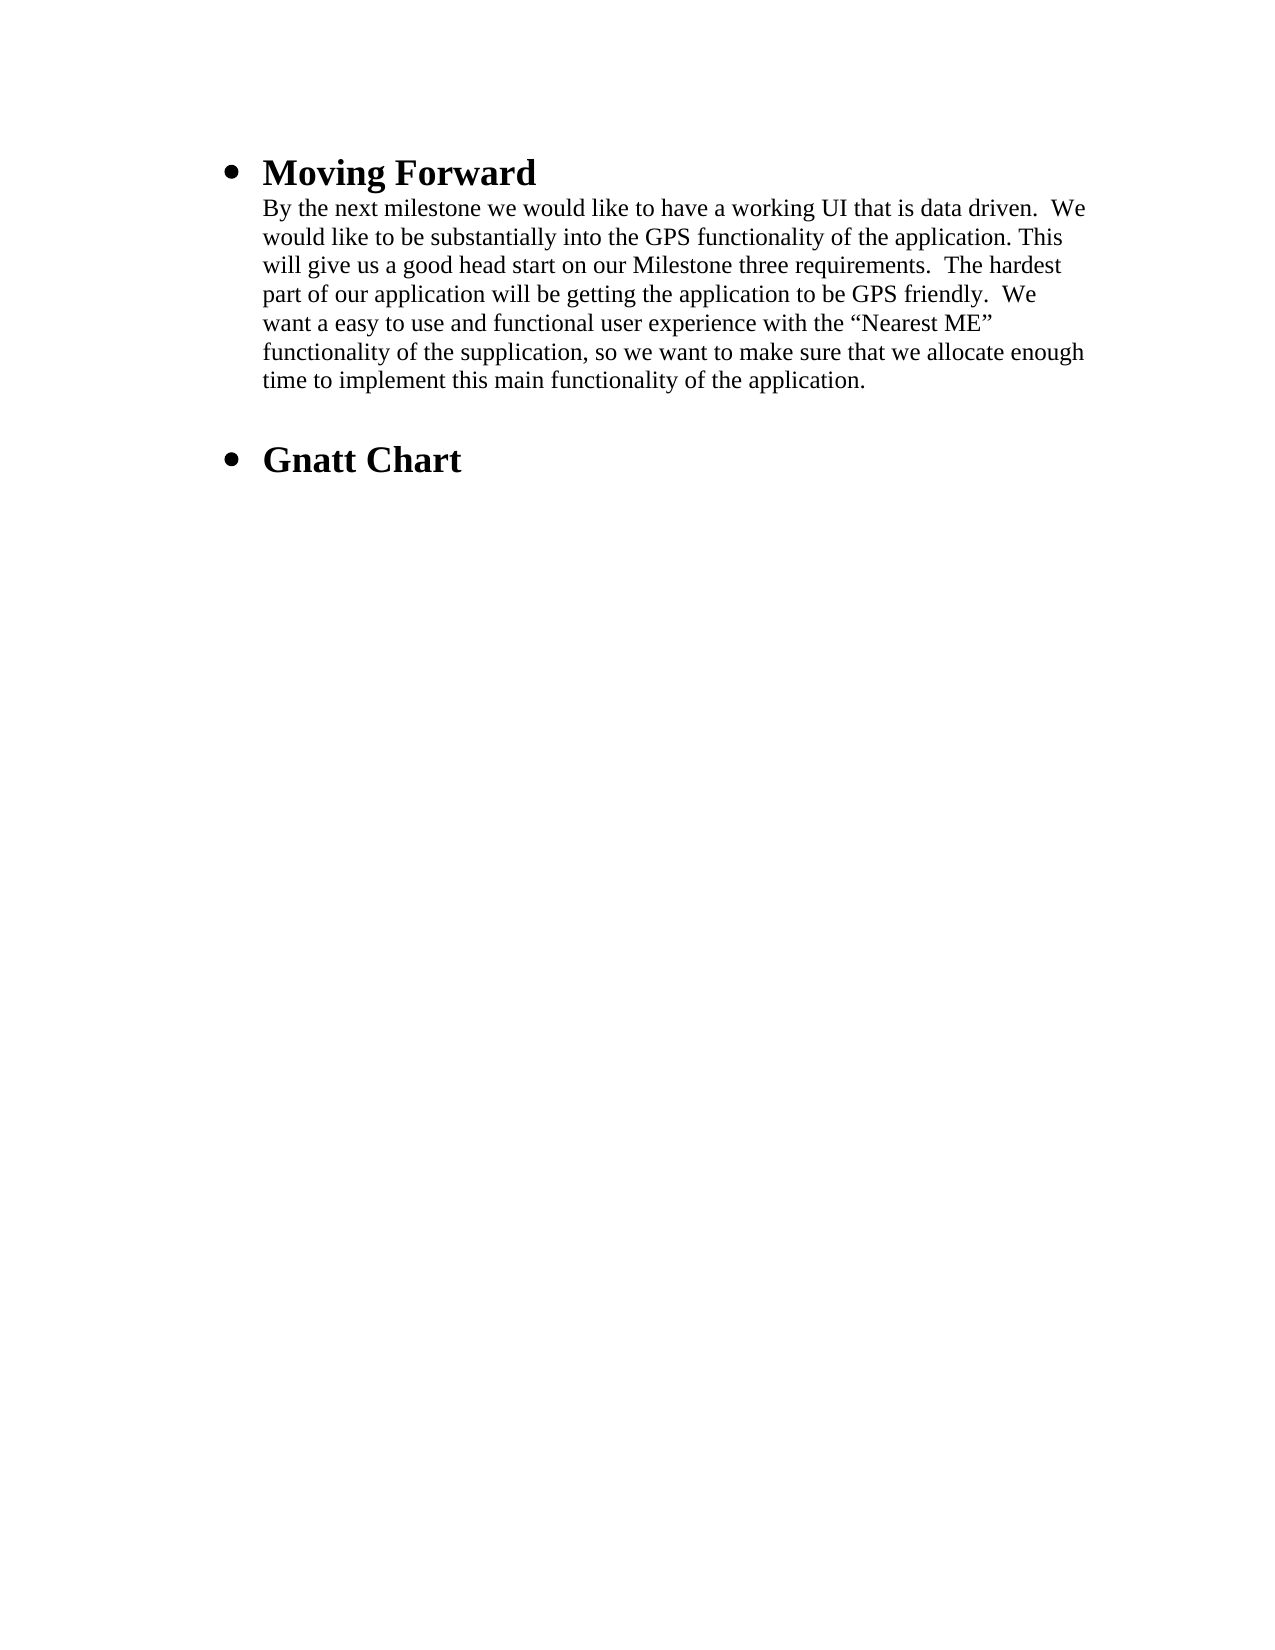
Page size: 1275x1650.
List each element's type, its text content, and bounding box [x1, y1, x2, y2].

list Moving Forward [225, 150, 1087, 193]
text By the next milestone we would like to have a working UI that is data driven. We would like to be substantially into the GPS functionality of the application. This will give us a good head start on our Milestone three requirements. The hardest part of our application will be getting the application to be GPS friendly. We want a easy to use and functional user experience with the “Nearest ME” functionality of the supplication, so we want to make sure that we allocate enough time to implement this main functionality of the application. [262, 193, 1087, 394]
list Gnatt Chart [225, 437, 1087, 481]
